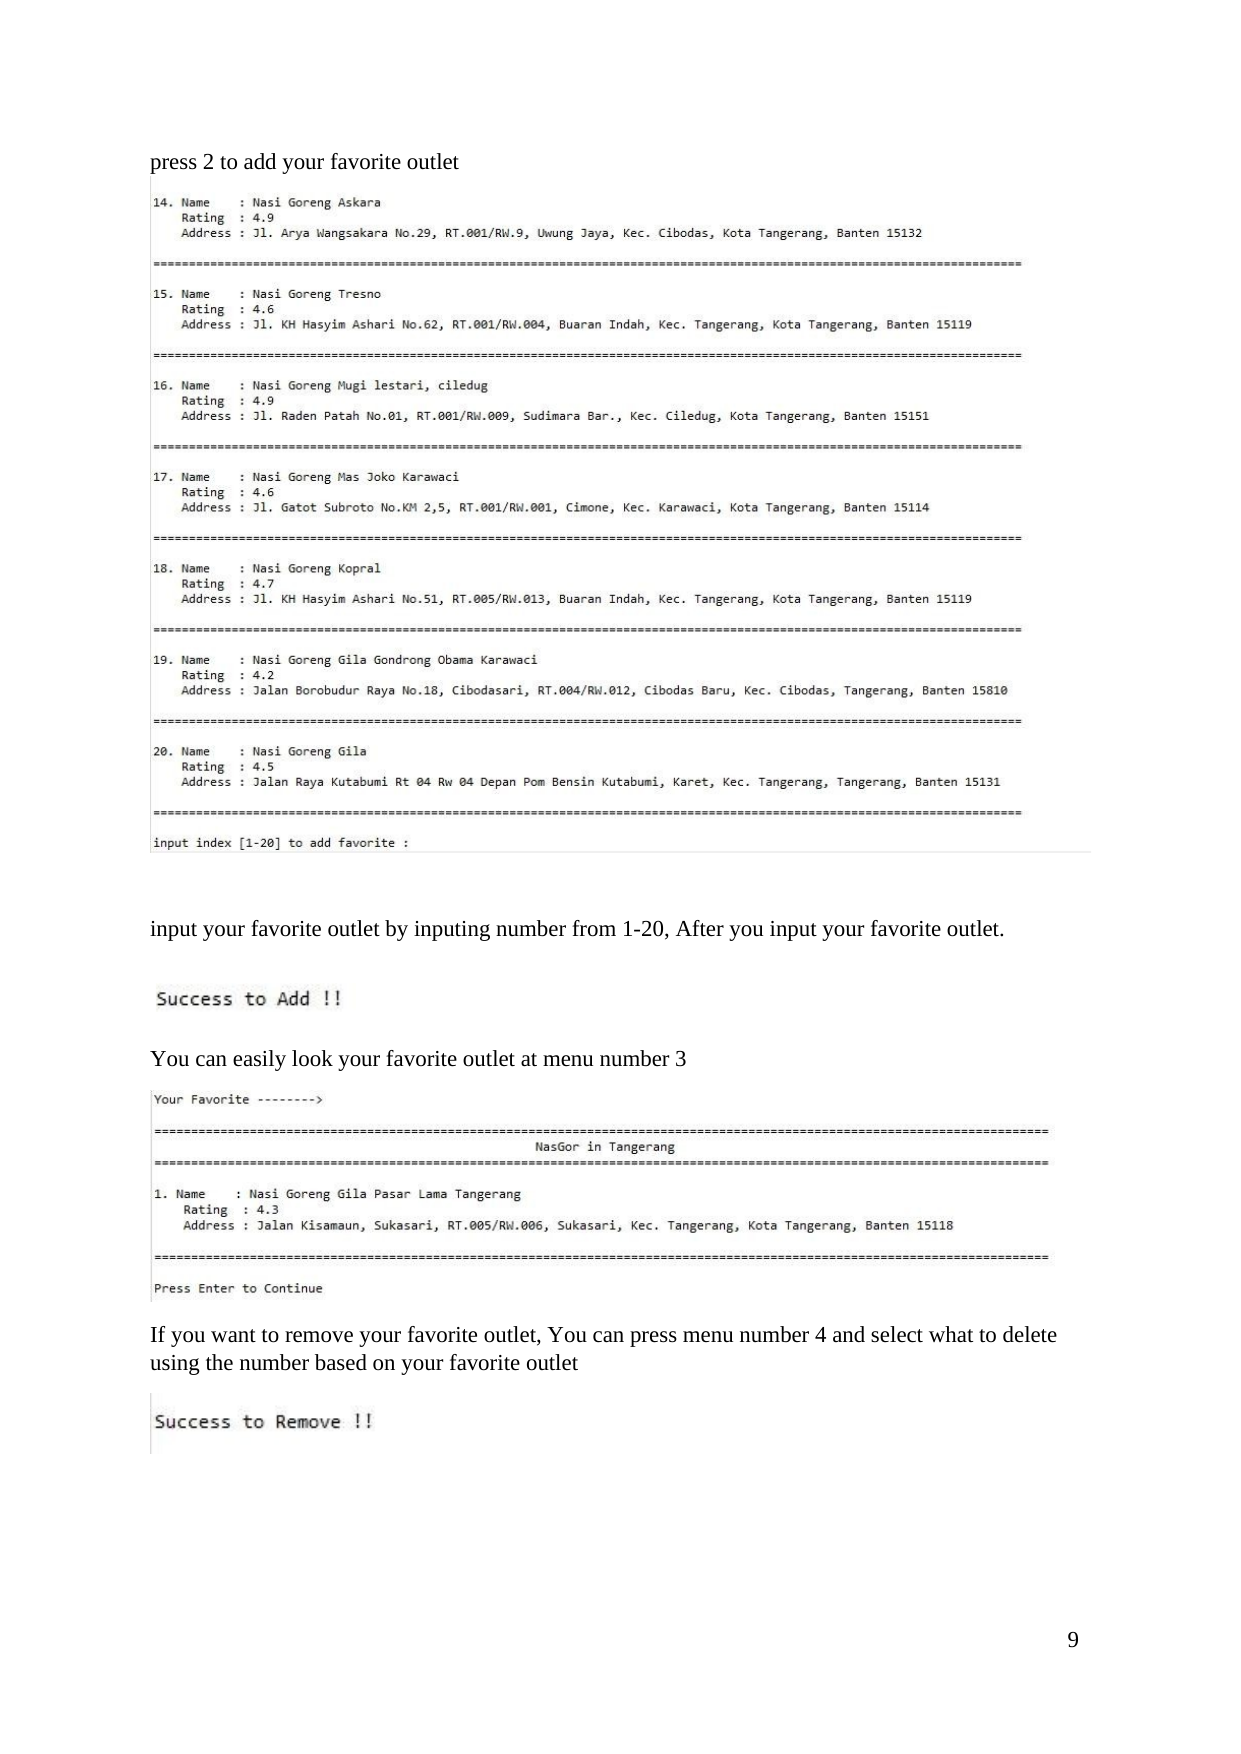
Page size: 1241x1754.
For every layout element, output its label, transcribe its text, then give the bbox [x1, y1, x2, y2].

picture [150, 1393, 375, 1454]
picture [150, 1090, 1055, 1302]
text input your favorite outlet by inputing number from 1-20, After you input your favorite outlet. [150, 916, 1165, 942]
text You can easily look your favorite outlet at menu number 3 [150, 1045, 1165, 1072]
picture [155, 983, 356, 1012]
text press 2 to add your favorite outlet [150, 148, 1165, 174]
picture [150, 176, 1092, 853]
